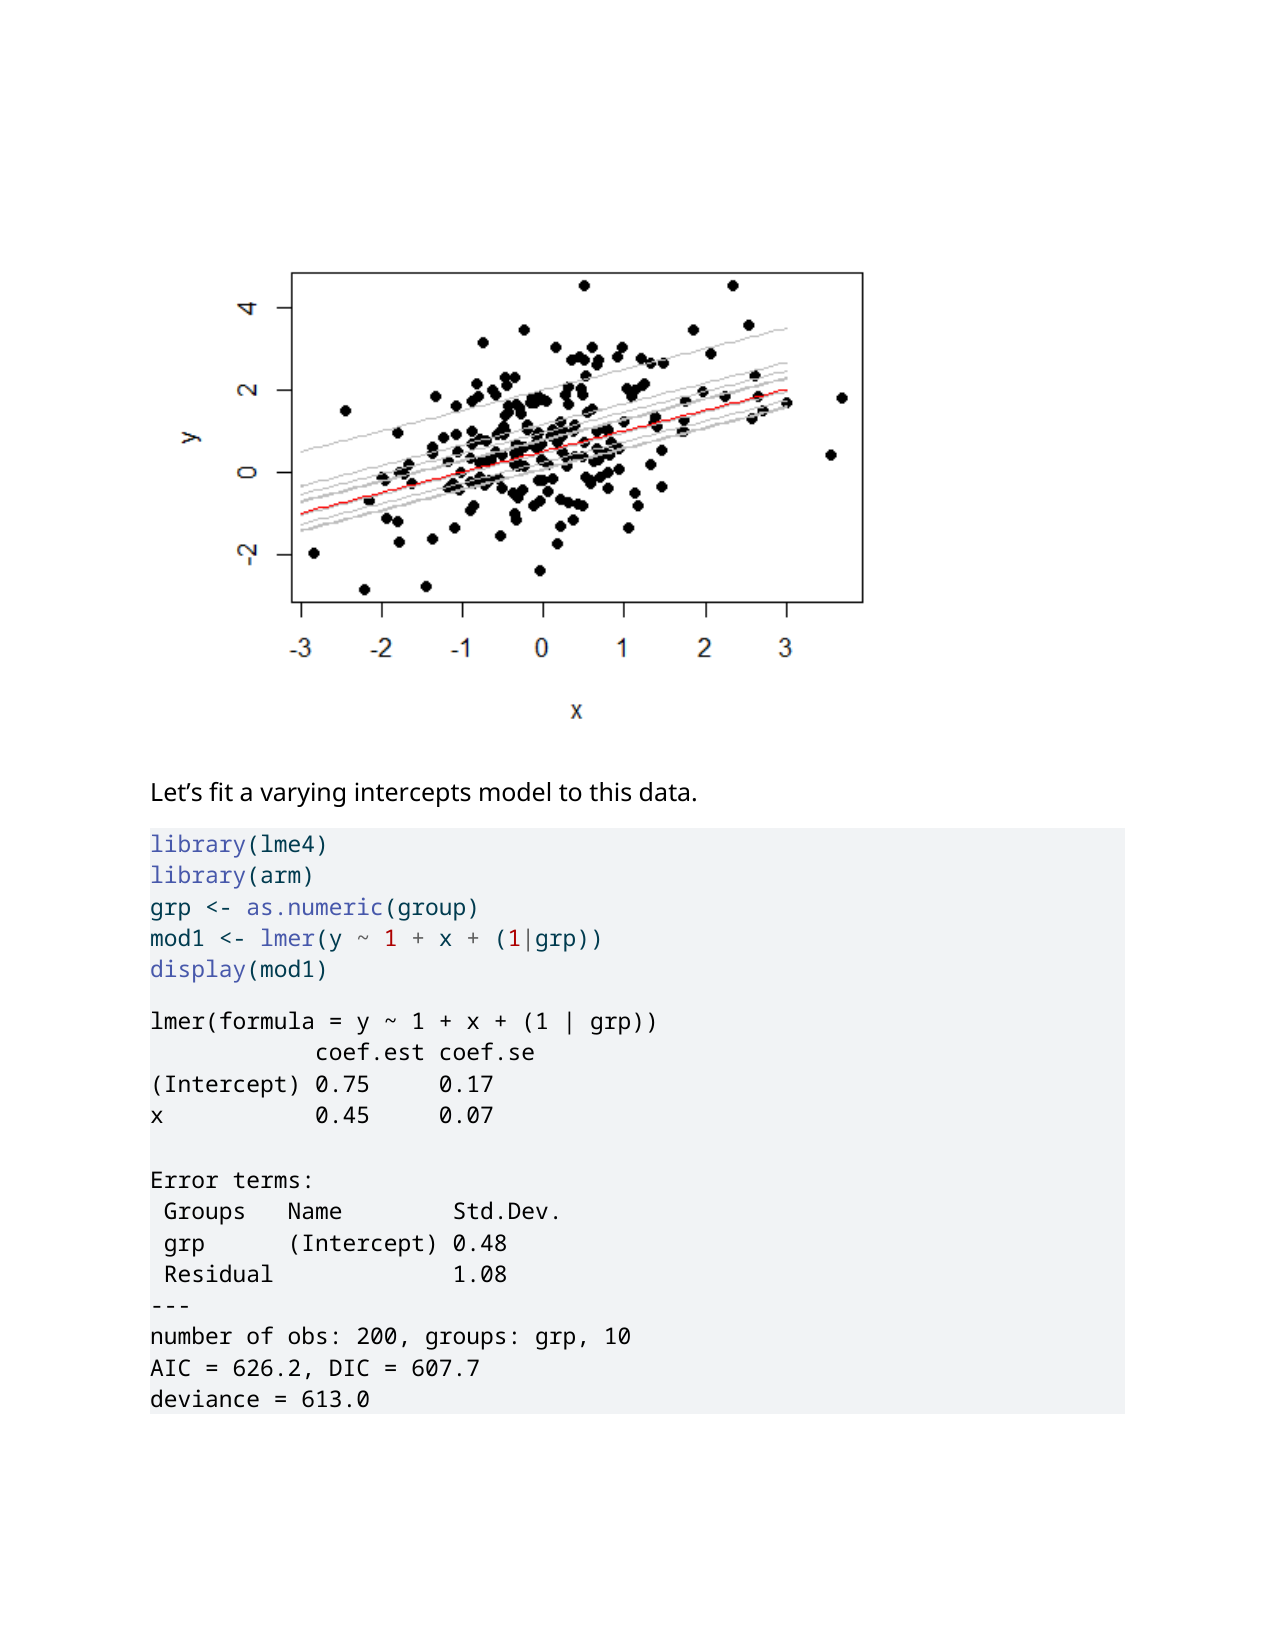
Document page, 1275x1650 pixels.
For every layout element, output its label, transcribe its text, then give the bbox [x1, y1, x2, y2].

text lmer(formula = y ~ 1 + x + (1 | grp)) coef.est coef.se (Intercept) 0.75 0.17 x 0.45 0.07 Error terms: Groups Name Std.Dev. grp (Intercept) 0.48 Residual 1.08 --- number of obs: 200, groups: grp, 10 AIC = 626.2, DIC = 607.7 deviance = 613.0 [150, 1005, 1125, 1414]
picture [168, 150, 927, 757]
text library(lme4) library(arm) grp <- as.numeric(group) mod1 <- lmer(y ~ 1 + x + (1|grp)) display(mod1) [315, 828, 1125, 984]
text Let’s fit a varying intercepts model to this data. [150, 775, 1125, 809]
